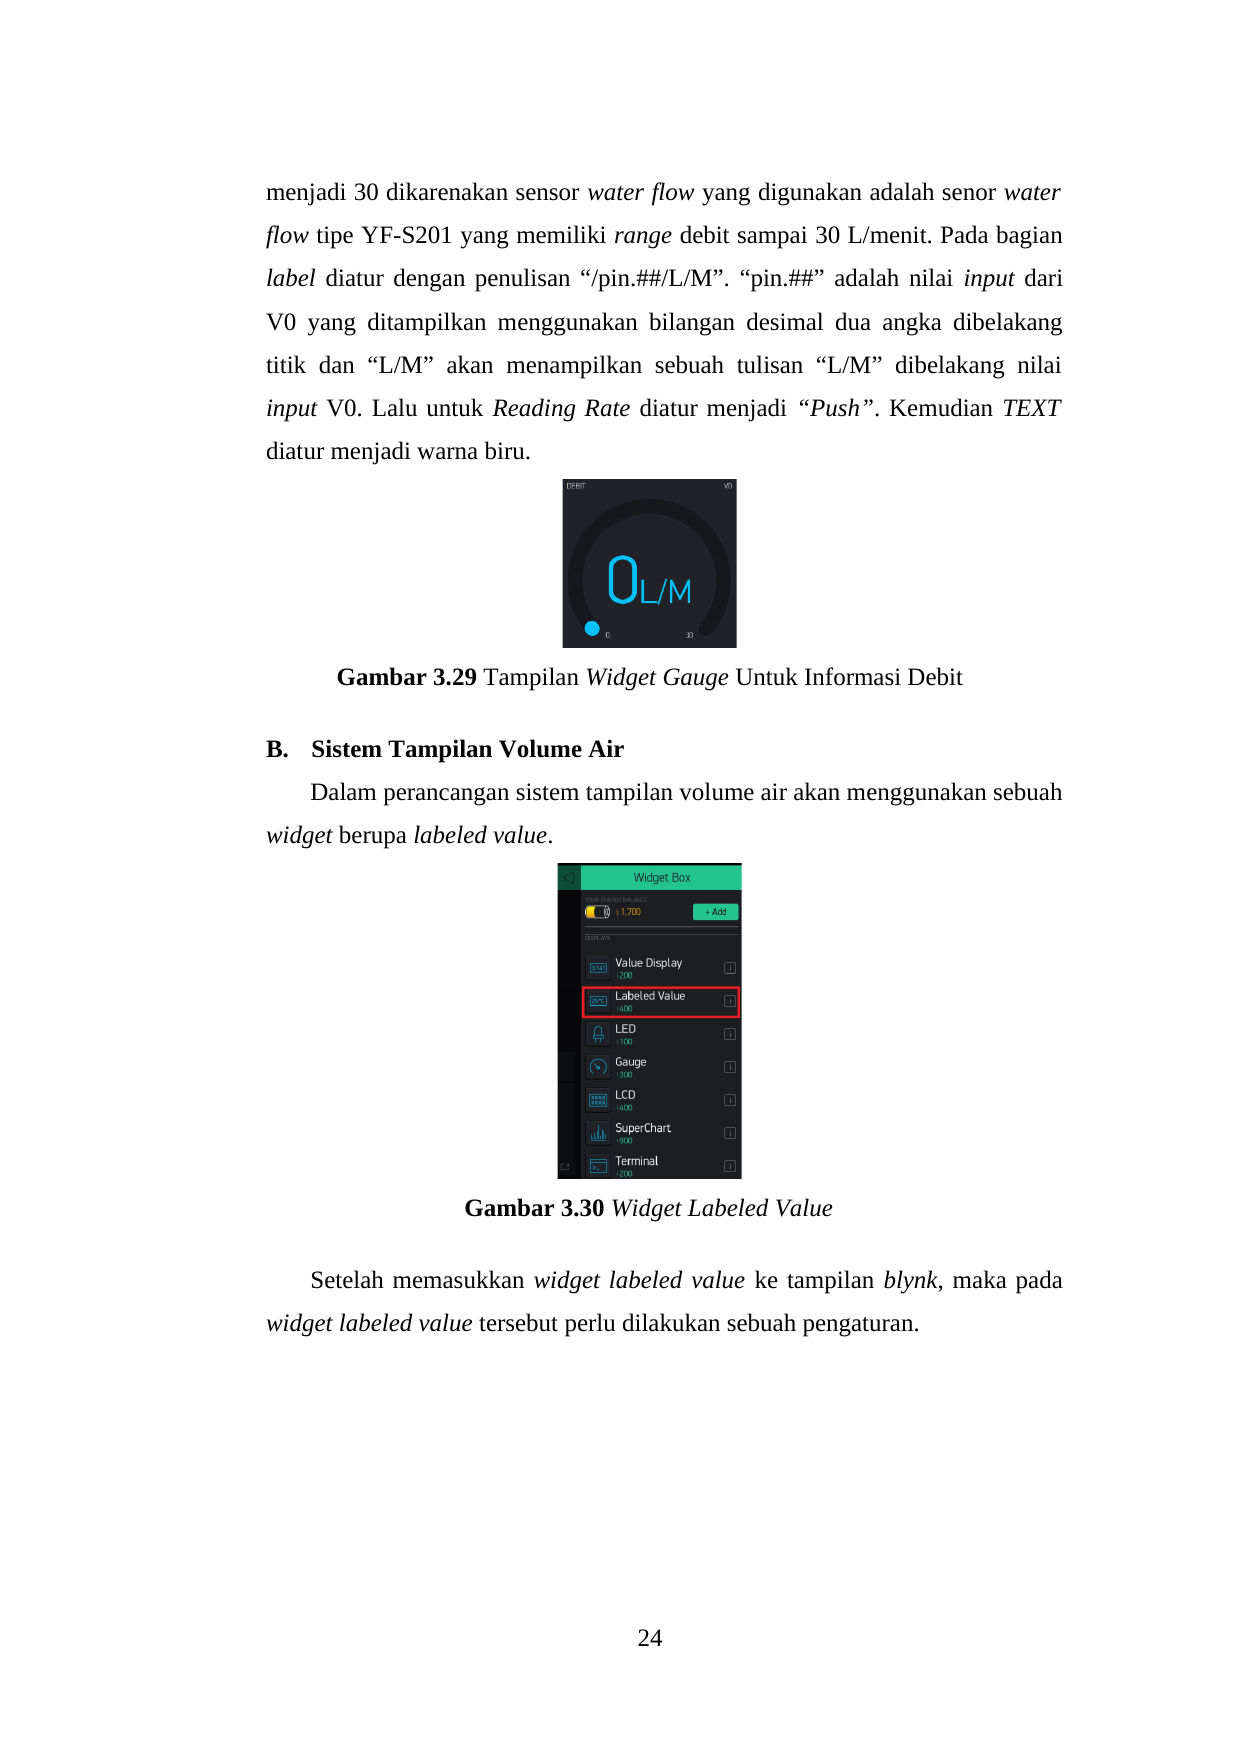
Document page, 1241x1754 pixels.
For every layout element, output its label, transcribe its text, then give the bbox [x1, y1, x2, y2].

text Dalam perancangan sistem tampilan volume air akan menggunakan sebuah widget berupa labeled value. [266, 777, 1063, 849]
list Setelah memasukkan widget labeled value ke tampilan blynk, maka pada widget labeled value tersebut perlu dilakukan sebuah pengaturan. [266, 1265, 1063, 1337]
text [266, 177, 1063, 465]
list Sistem Tampilan Volume Air [266, 734, 1063, 763]
picture [562, 479, 737, 648]
picture [557, 863, 742, 1179]
